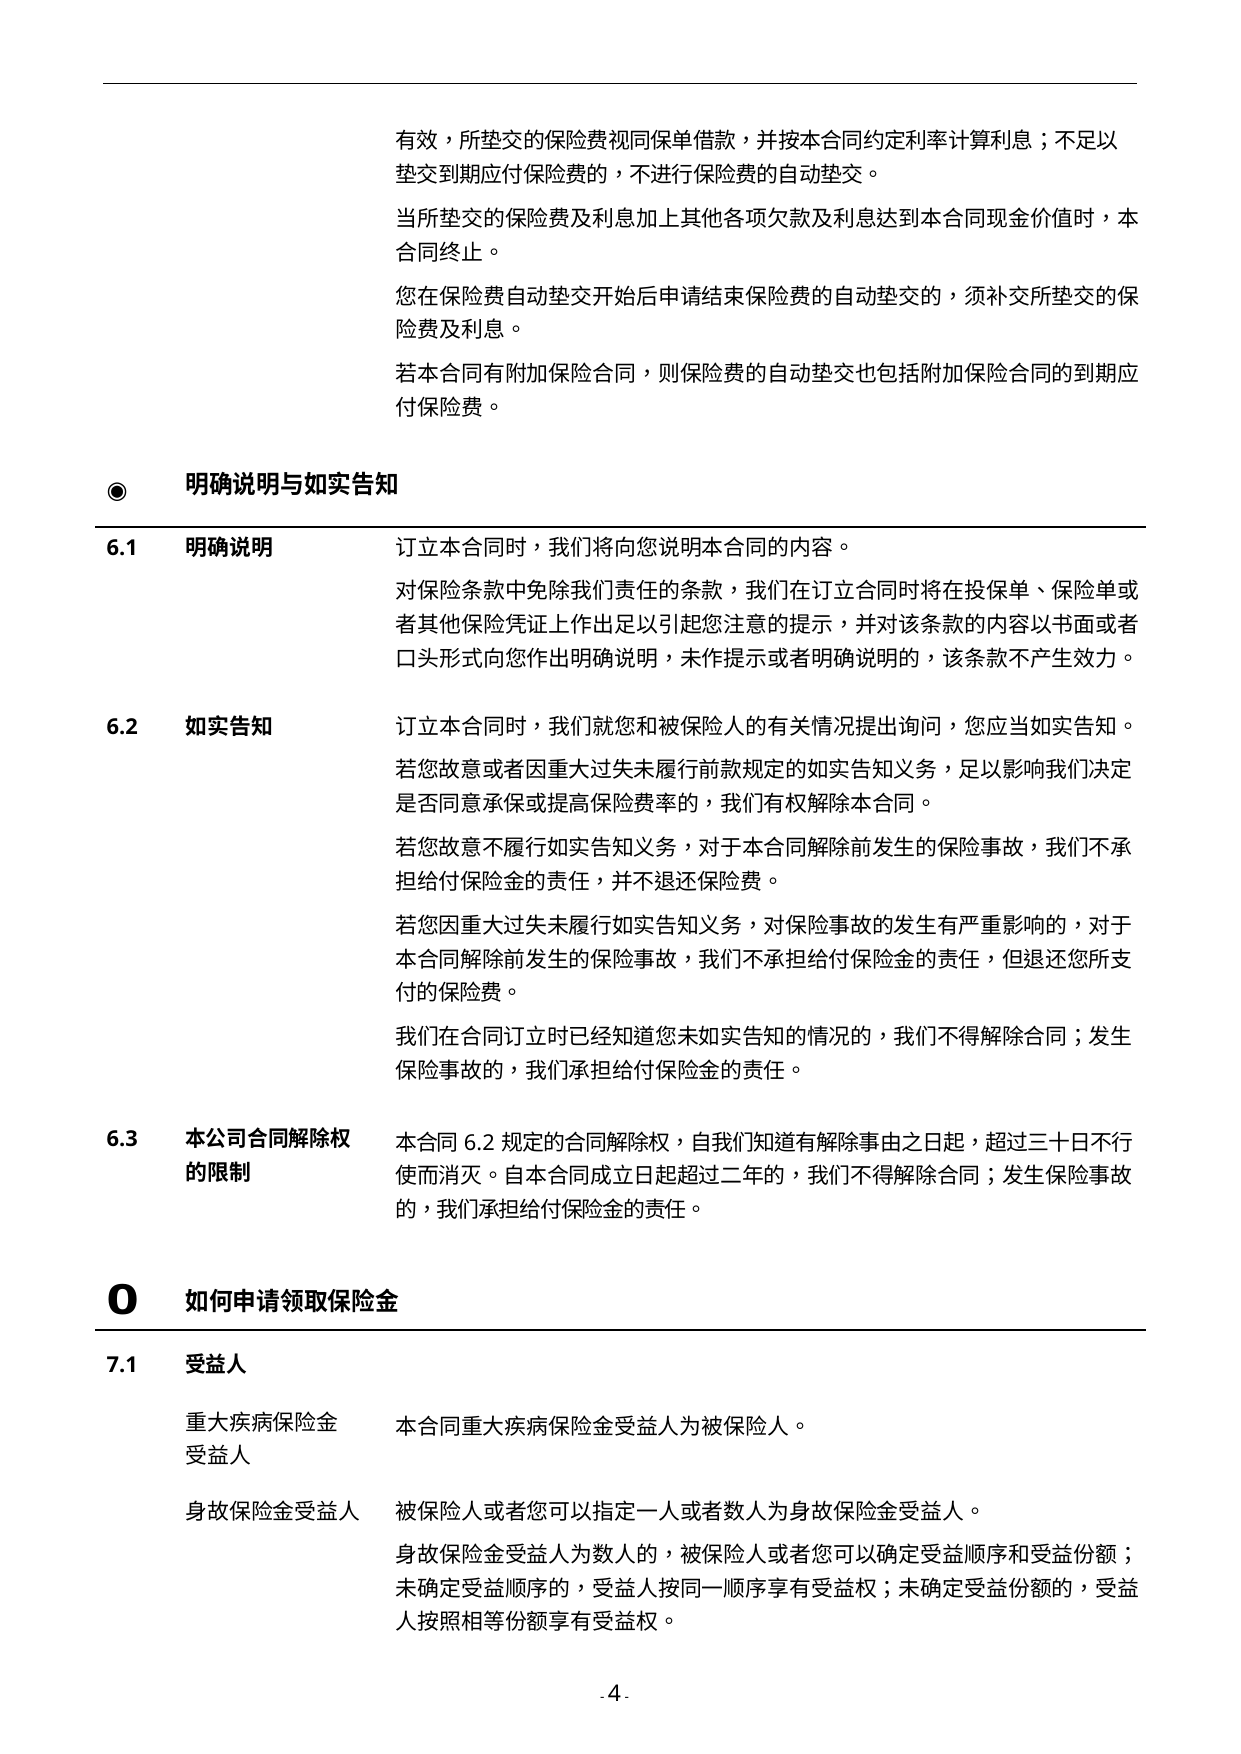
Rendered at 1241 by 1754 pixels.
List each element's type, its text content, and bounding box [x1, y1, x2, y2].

text 若您故意不履行如实告知义务，对于本合同解除前发生的保险事故，我们不承担给付保险金的责任，并不退还保险费。 [395, 832, 1135, 896]
text 若您故意或者因重大过失未履行前款规定的如实告知义务，足以影响我们决定是否同意承保或提高保险费率的，我们有权解除本合同。 [395, 754, 1135, 818]
text 重大疾病保险金受益人 [185, 1407, 360, 1470]
subtitle 明确说明与如实告知 [106, 449, 1157, 506]
list 如实告知 订立本合同时，我们就您和被保险人的有关情况提出询问，您应当如实告知。 [106, 711, 1157, 741]
text 身故保险金受益人 被保险人或者您可以指定一人或者数人为身故保险金受益人。 [185, 1496, 1157, 1525]
text 若本合同有附加保险合同，则保险费的自动垫交也包括附加保险合同的到期应付保险费。 [395, 358, 1141, 422]
subtitle 受益人 [106, 1349, 1157, 1378]
subtitle 0 如何申请领取保险金 [106, 1264, 1157, 1322]
text 有效，所垫交的保险费视同保单借款，并按本合同约定利率计算利息；不足以垫交到期应付保险费的，不进行保险费的自动垫交。 [395, 125, 1135, 189]
text 对保险条款中免除我们责任的条款，我们在订立合同时将在投保单、保险单或者其他保险凭证上作出足以引起您注意的提示，并对该条款的内容以书面或者口头形式向您作出明确说明，未作提示或者明确说明的，该条款不产生效力。 [395, 575, 1139, 672]
text 本合同 6.2 规定的合同解除权，自我们知道有解除事由之日起，超过三十日不行使而消灭。自本合同成立日起超过二年的，我们不得解除合同；发生保险事故的，我们承担给付保险金的责任。 [395, 1127, 1135, 1224]
subtitle 本公司合同解除权 [106, 1123, 361, 1153]
text 本合同重大疾病保险金受益人为被保险人。 [395, 1411, 1157, 1440]
list 明确说明 订立本合同时，我们将向您说明本合同的内容。 [106, 523, 1157, 562]
text 当所垫交的保险费及利息加上其他各项欠款及利息达到本合同现金价值时，本合同终止。 [395, 203, 1141, 266]
text 身故保险金受益人为数人的，被保险人或者您可以确定受益顺序和受益份额； 未确定受益顺序的，受益人按同一顺序享有受益权；未确定受益份额的，受益人按照相等份额享有受益权。 [395, 1539, 1139, 1636]
text 我们在合同订立时已经知道您未如实告知的情况的，我们不得解除合同；发生保险事故的，我们承担给付保险金的责任。 [395, 1021, 1135, 1085]
text 若您因重大过失未履行如实告知义务，对保险事故的发生有严重影响的，对于本合同解除前发生的保险事故，我们不承担给付保险金的责任，但退还您所支付的保险费。 [395, 910, 1135, 1007]
text 的限制 [183, 1157, 253, 1186]
text 您在保险费自动垫交开始后申请结束保险费的自动垫交的，须补交所垫交的保险费及利息。 [395, 281, 1141, 344]
